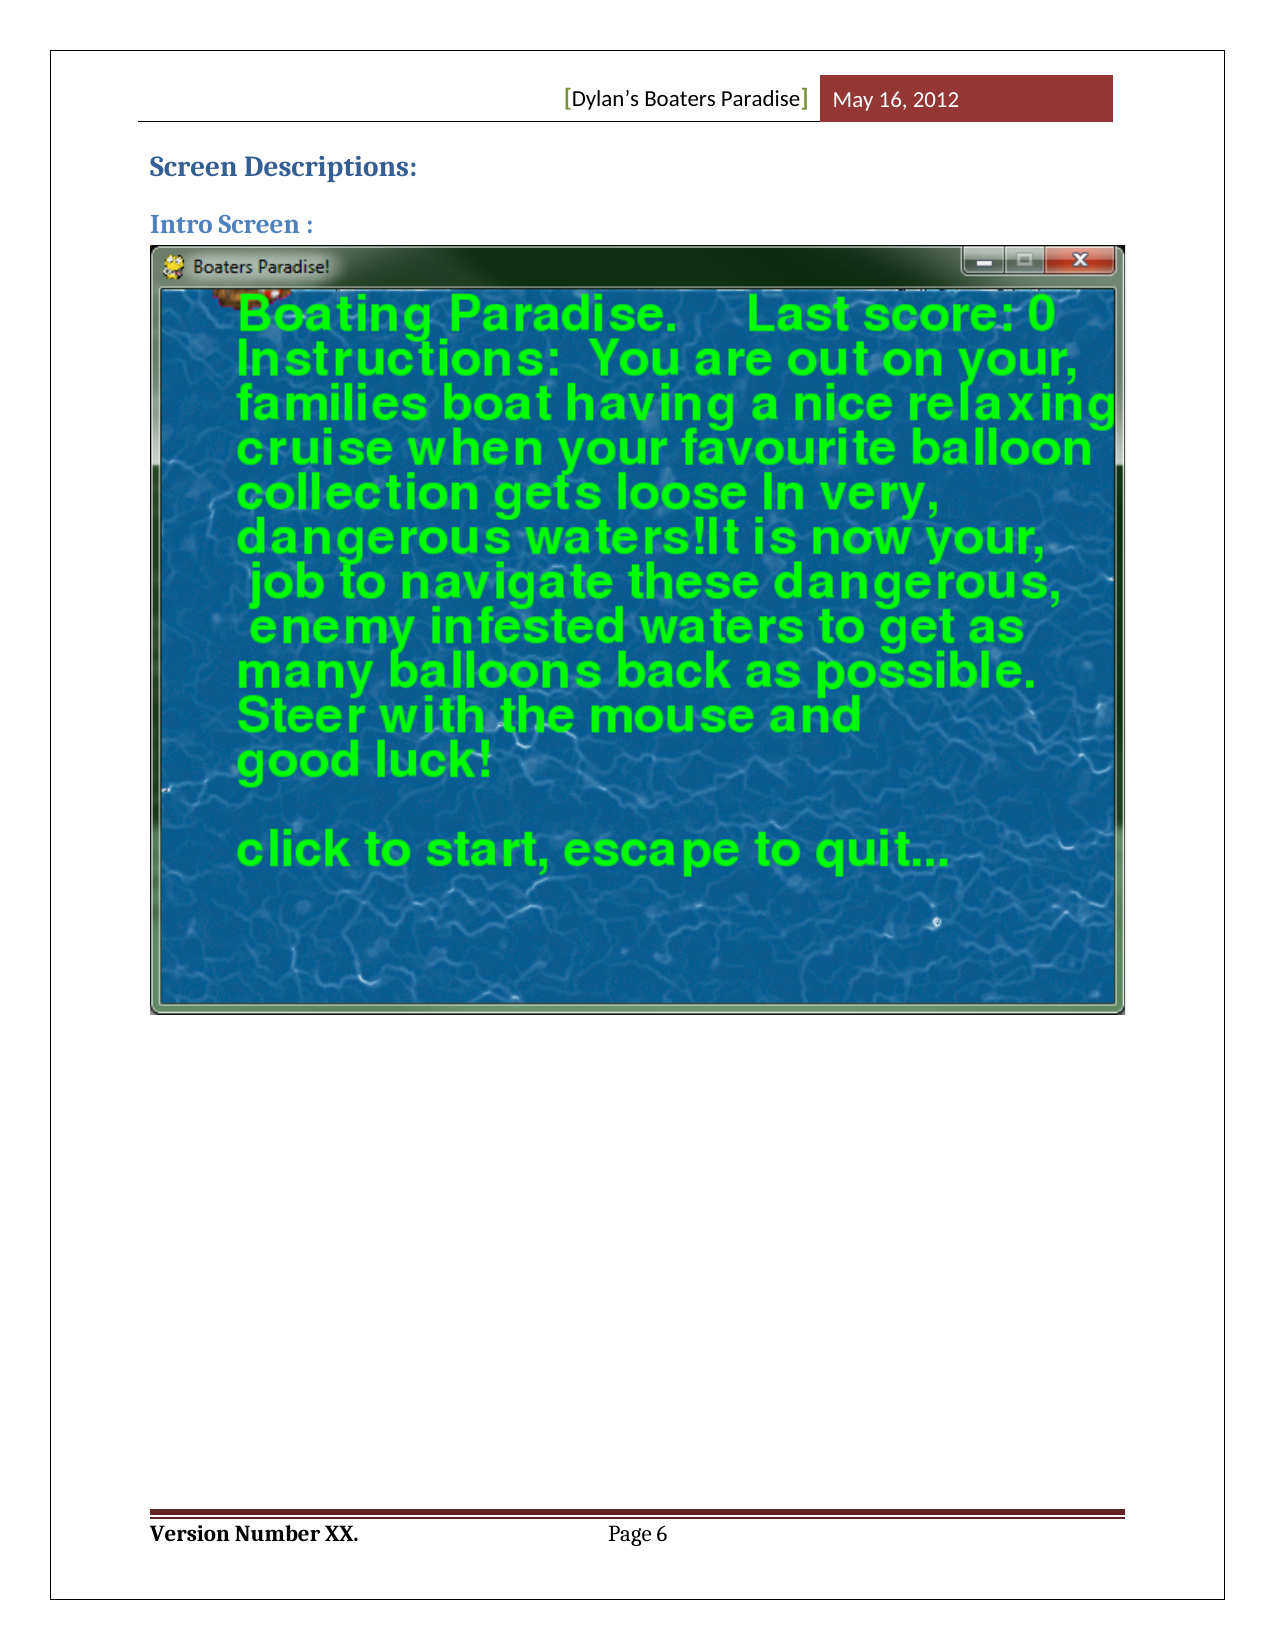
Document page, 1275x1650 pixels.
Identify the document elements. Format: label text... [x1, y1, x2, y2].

picture [150, 245, 1125, 1015]
subtitle Intro Screen : [150, 209, 1125, 241]
subtitle Screen Descriptions: [150, 150, 1125, 183]
